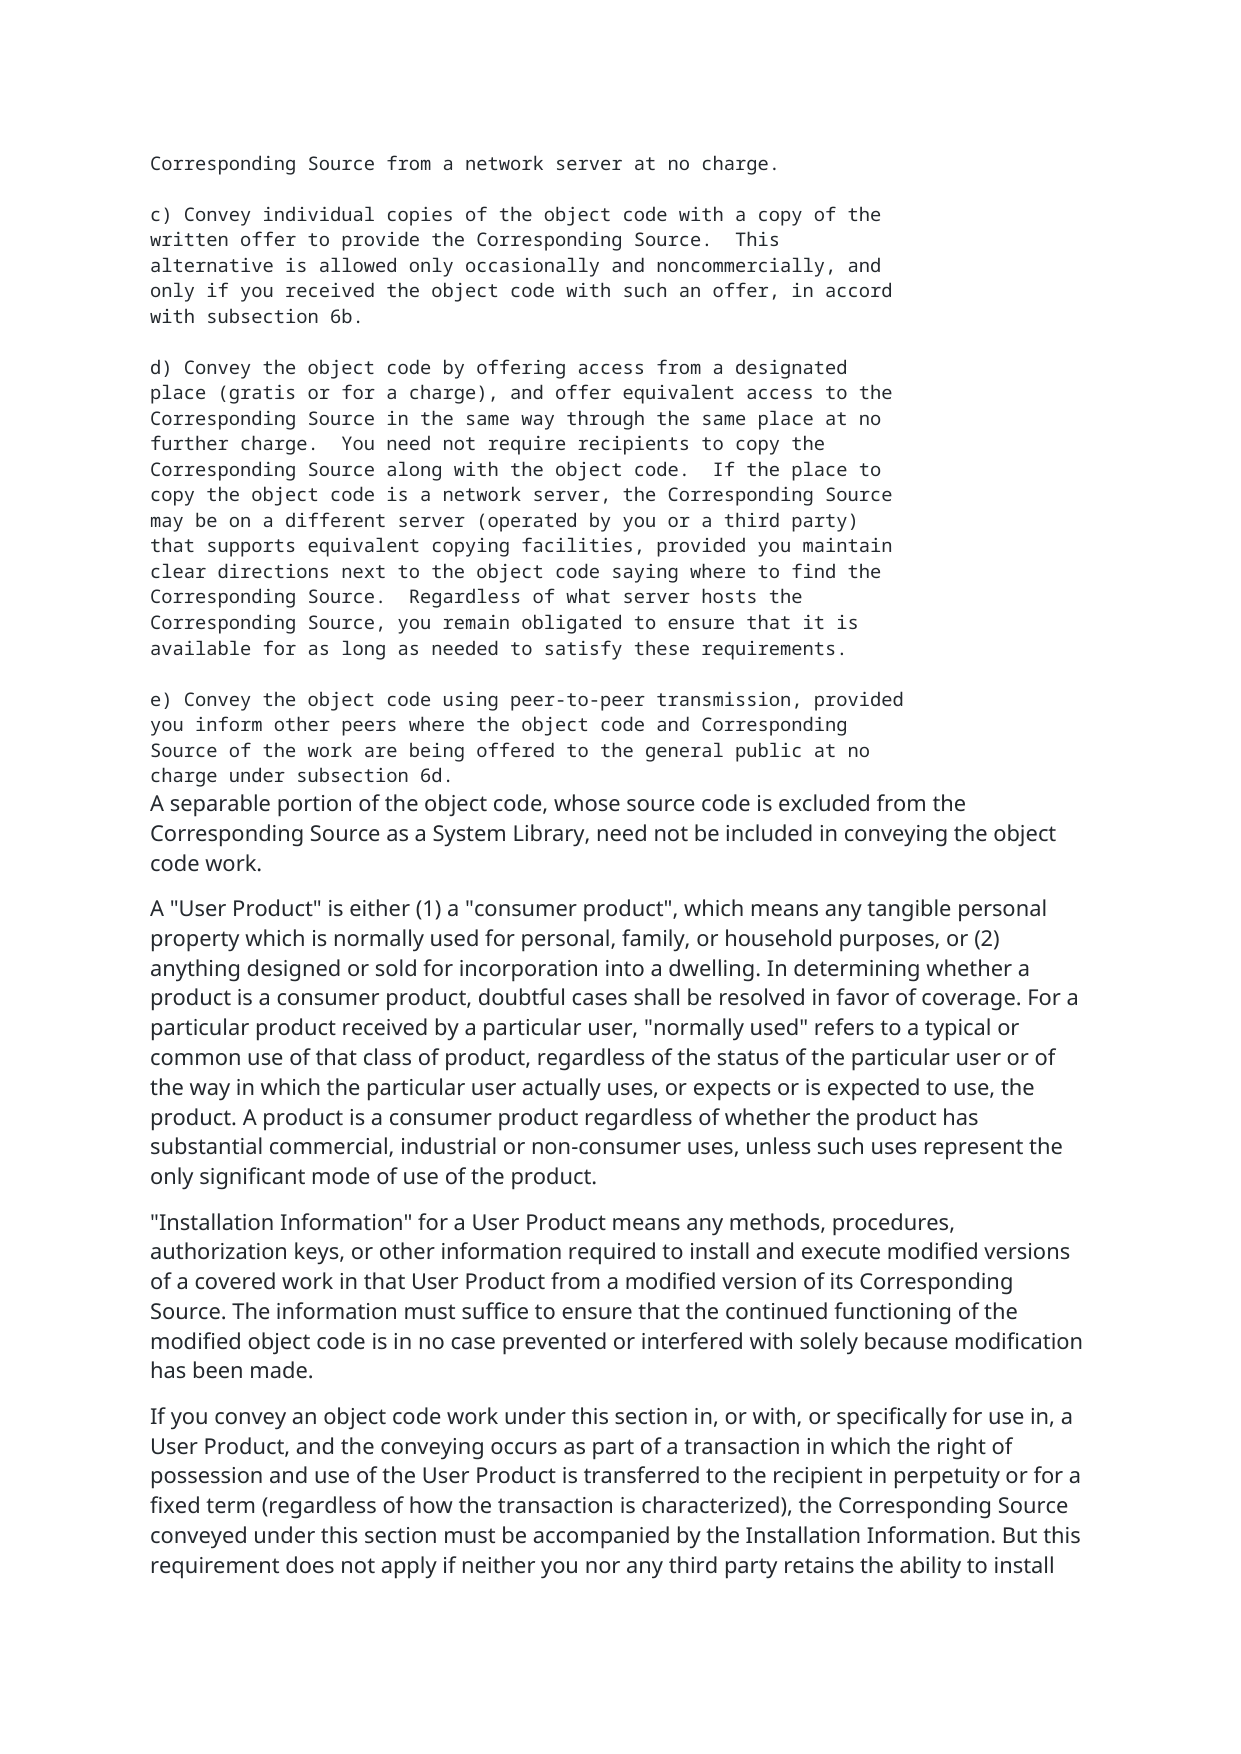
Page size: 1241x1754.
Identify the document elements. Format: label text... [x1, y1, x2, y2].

text alternative is allowed only occasionally and noncommercially, and [150, 252, 1090, 278]
text charge under subsection 6d. [150, 762, 1090, 788]
text that supports equivalent copying facilities, provided you maintain [150, 533, 1090, 558]
text Source of the work are being offered to the general public at no [150, 737, 1090, 762]
text copy the object code is a network server, the Corresponding Source [150, 482, 1090, 507]
text Corresponding Source. Regardless of what server hosts the [150, 584, 1090, 609]
text available for as long as needed to satisfy these requirements. [150, 635, 1090, 660]
text Corresponding Source in the same way through the same place at no [150, 405, 1090, 431]
text with subsection 6b. [150, 303, 1090, 329]
text A "User Product" is either (1) a "consumer product", which means any tangible personal property which is normally used for personal, family, or household purposes, or (2) anything designed or sold for incorporation into a dwelling. In determining whether a product is a consumer product, doubtful cases shall be resolved in favor of coverage. For a particular product received by a particular user, "normally used" refers to a typical or common use of that class of product, regardless of the status of the particular user or of the way in which the particular user actually uses, or expects or is expected to use, the product. A product is a consumer product regardless of whether the product has substantial commercial, industrial or non-consumer uses, unless such uses represent the only significant mode of use of the product. [150, 893, 1090, 1191]
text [150, 1401, 1090, 1580]
text you inform other peers where the object code and Corresponding [150, 711, 1090, 737]
text only if you received the object code with such an offer, in accord [150, 278, 1090, 303]
text c) Convey individual copies of the object code with a copy of the [150, 201, 1090, 227]
text clear directions next to the object code saying where to find the [150, 558, 1090, 584]
text e) Convey the object code using peer-to-peer transmission, provided [150, 686, 1090, 711]
text place (gratis or for a charge), and offer equivalent access to the [150, 380, 1090, 405]
text Corresponding Source, you remain obligated to ensure that it is [150, 609, 1090, 635]
text d) Convey the object code by offering access from a designated [150, 354, 1090, 380]
text "Installation Information" for a User Product means any methods, procedures, authorization keys, or other information required to install and execute modified versions of a covered work in that User Product from a modified version of its Corresponding Source. The information must suffice to ensure that the continued functioning of the modified object code is in no case prevented or interfered with solely because modification has been made. [150, 1207, 1090, 1385]
text may be on a different server (operated by you or a third party) [150, 507, 1090, 533]
text Corresponding Source along with the object code. If the place to [150, 456, 1090, 482]
text further charge. You need not require recipients to copy the [150, 431, 1090, 456]
text Corresponding Source from a network server at no charge. [150, 150, 1090, 176]
text written offer to provide the Corresponding Source. This [150, 227, 1090, 252]
text A separable portion of the object code, whose source code is excluded from the Corresponding Source as a System Library, need not be included in conveying the object code work. [150, 788, 1090, 877]
